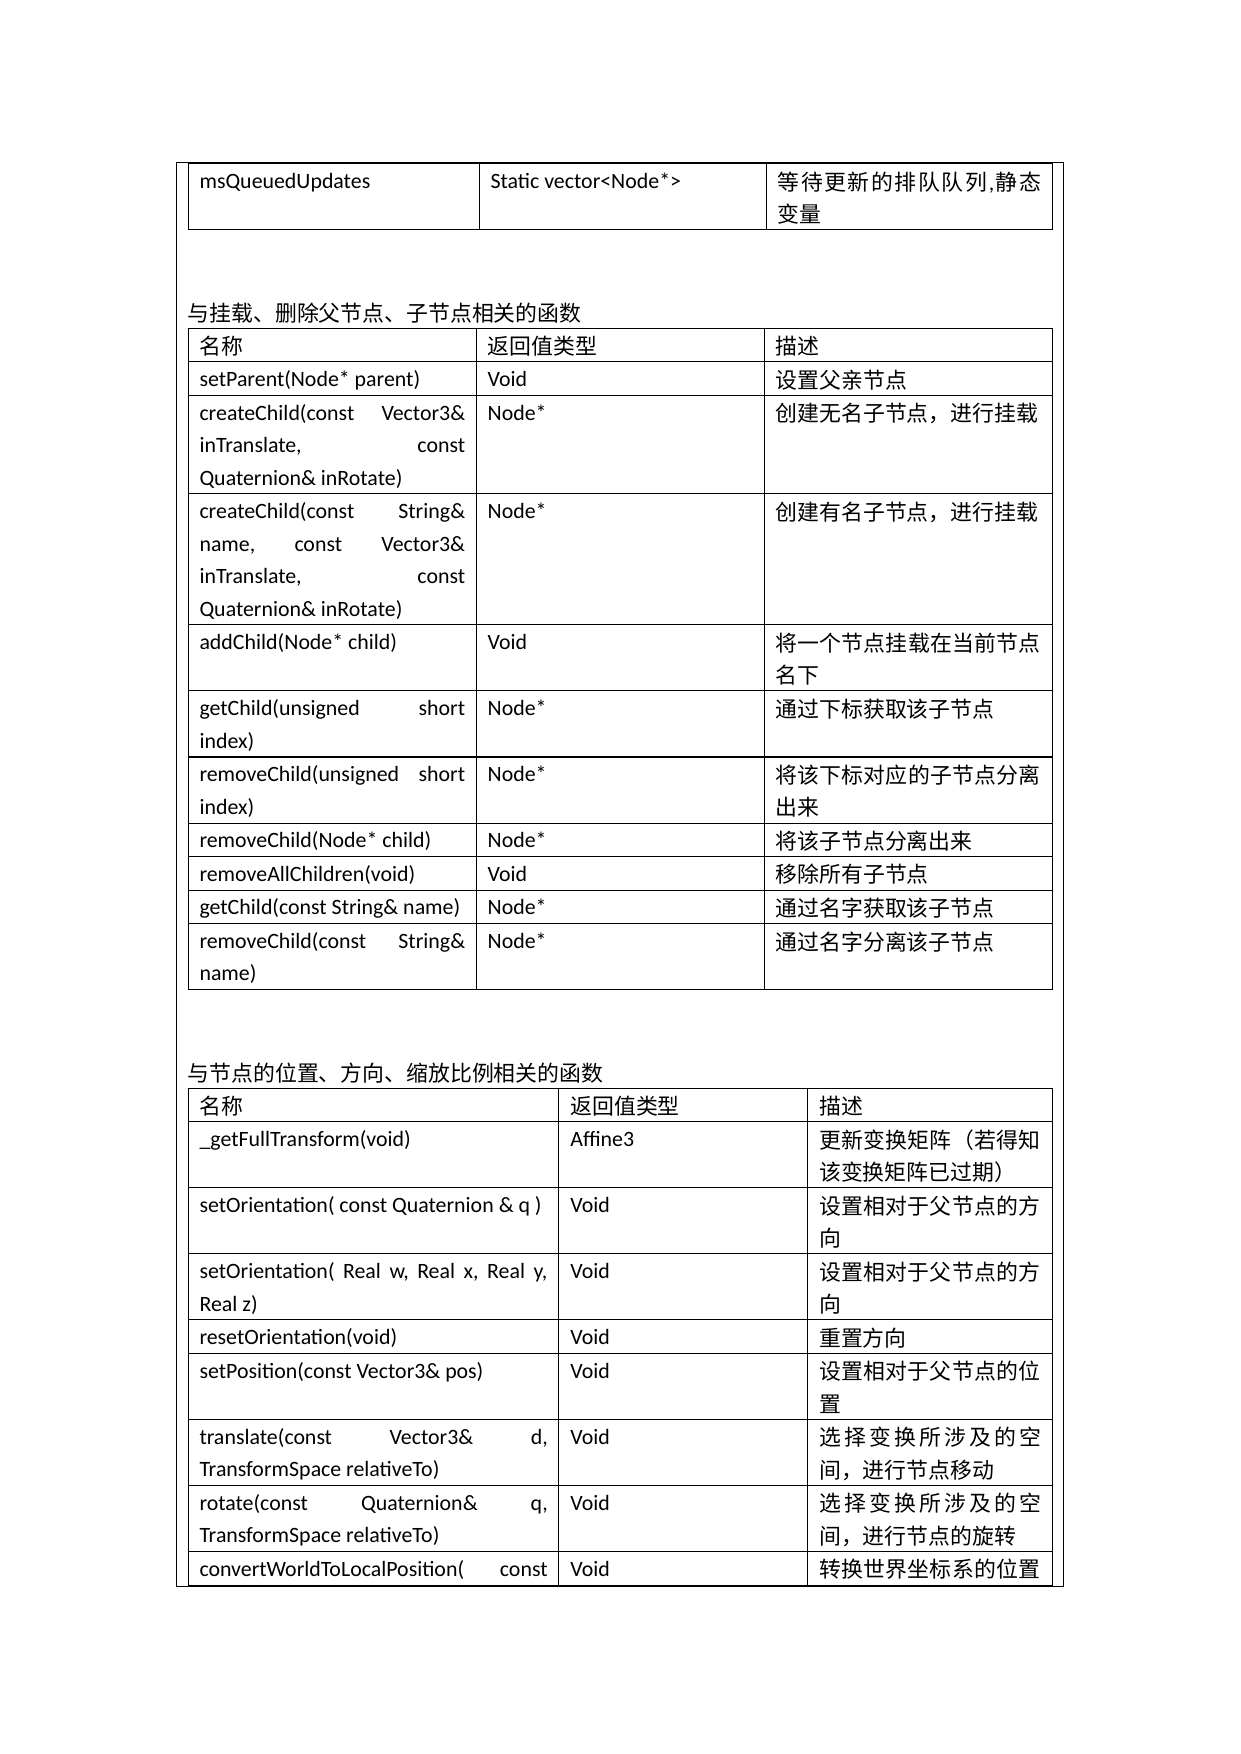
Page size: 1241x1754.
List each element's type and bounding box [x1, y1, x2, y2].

table_cell [177, 163, 1063, 1586]
